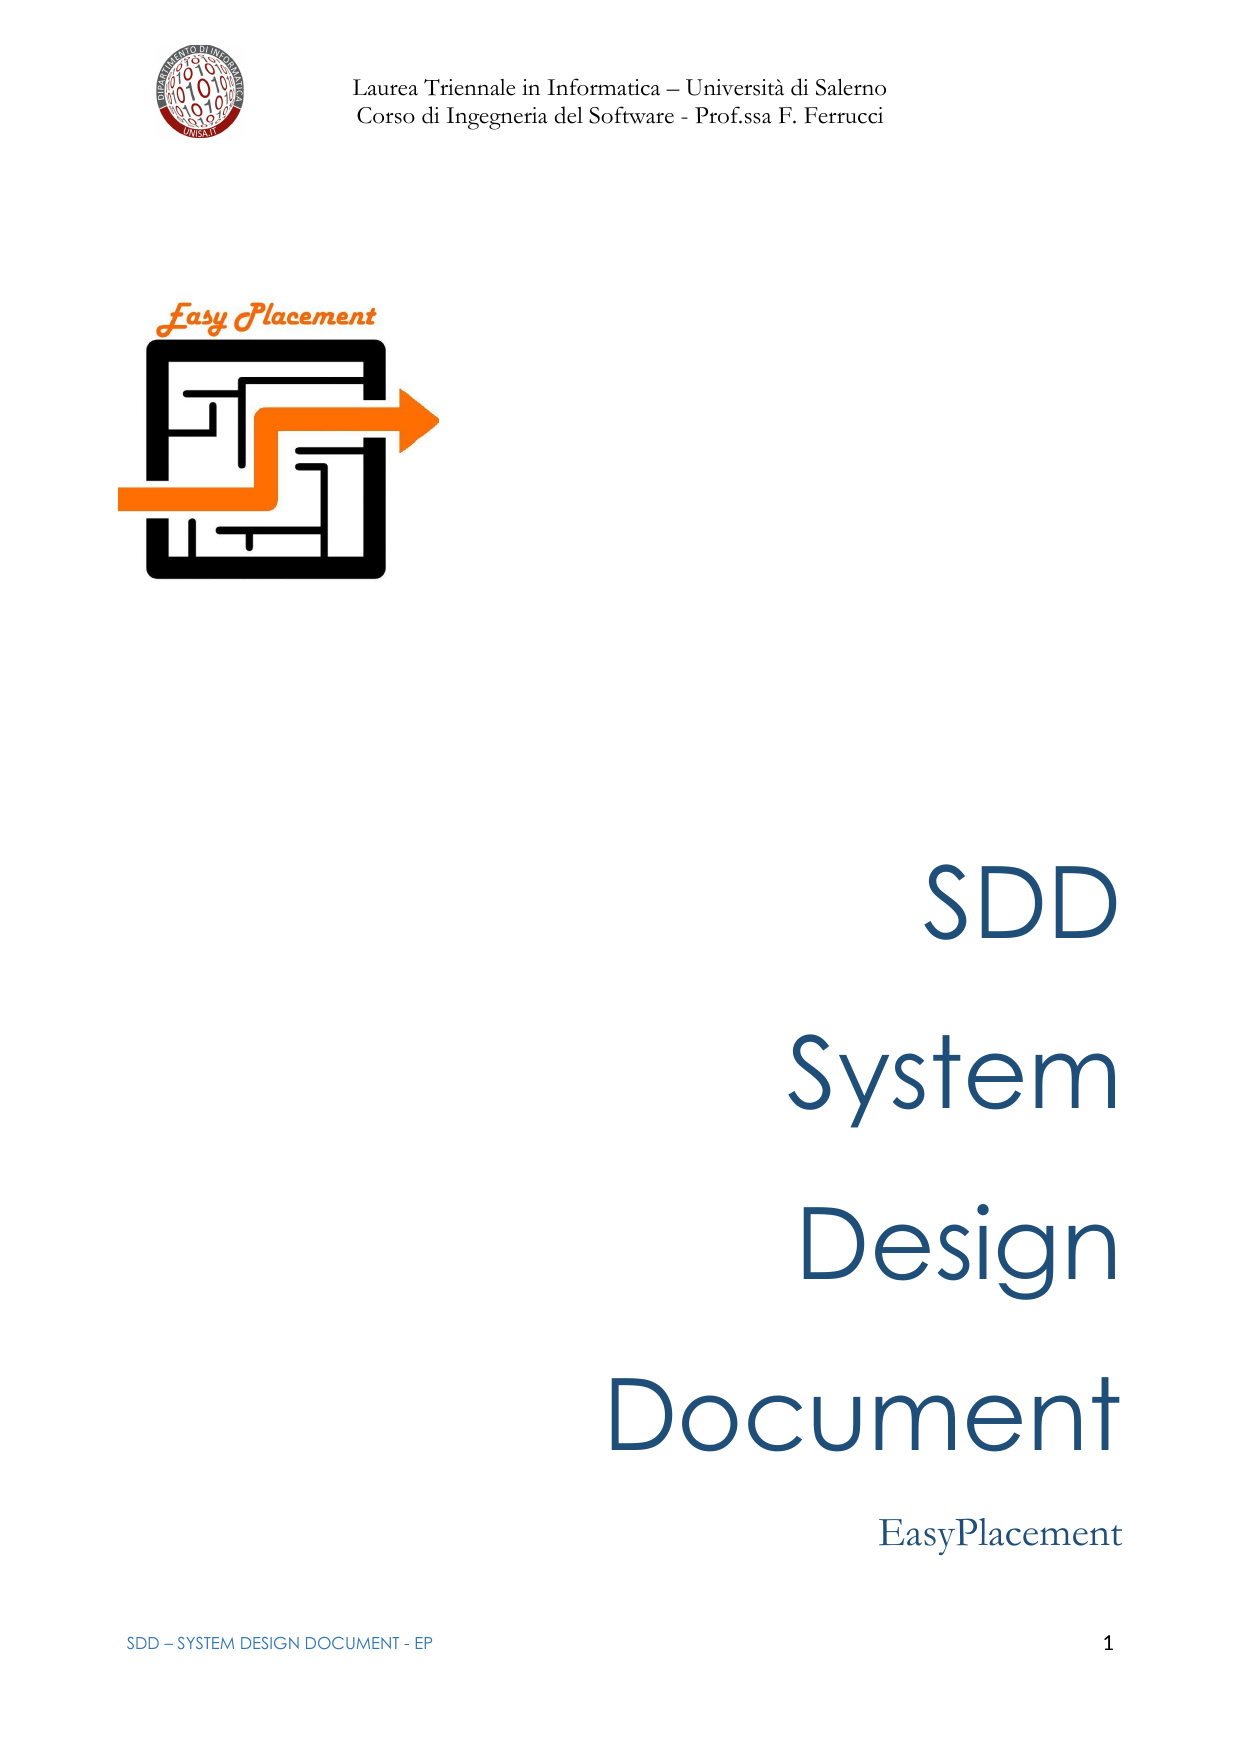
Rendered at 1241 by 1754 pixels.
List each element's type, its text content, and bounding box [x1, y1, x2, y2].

text EasyPlacement [118, 1509, 1122, 1556]
text Document [118, 1338, 1122, 1481]
text SDD [118, 826, 1122, 969]
text System [118, 997, 1122, 1139]
picture [118, 298, 439, 620]
text Design [118, 1168, 1122, 1310]
picture [156, 45, 244, 138]
